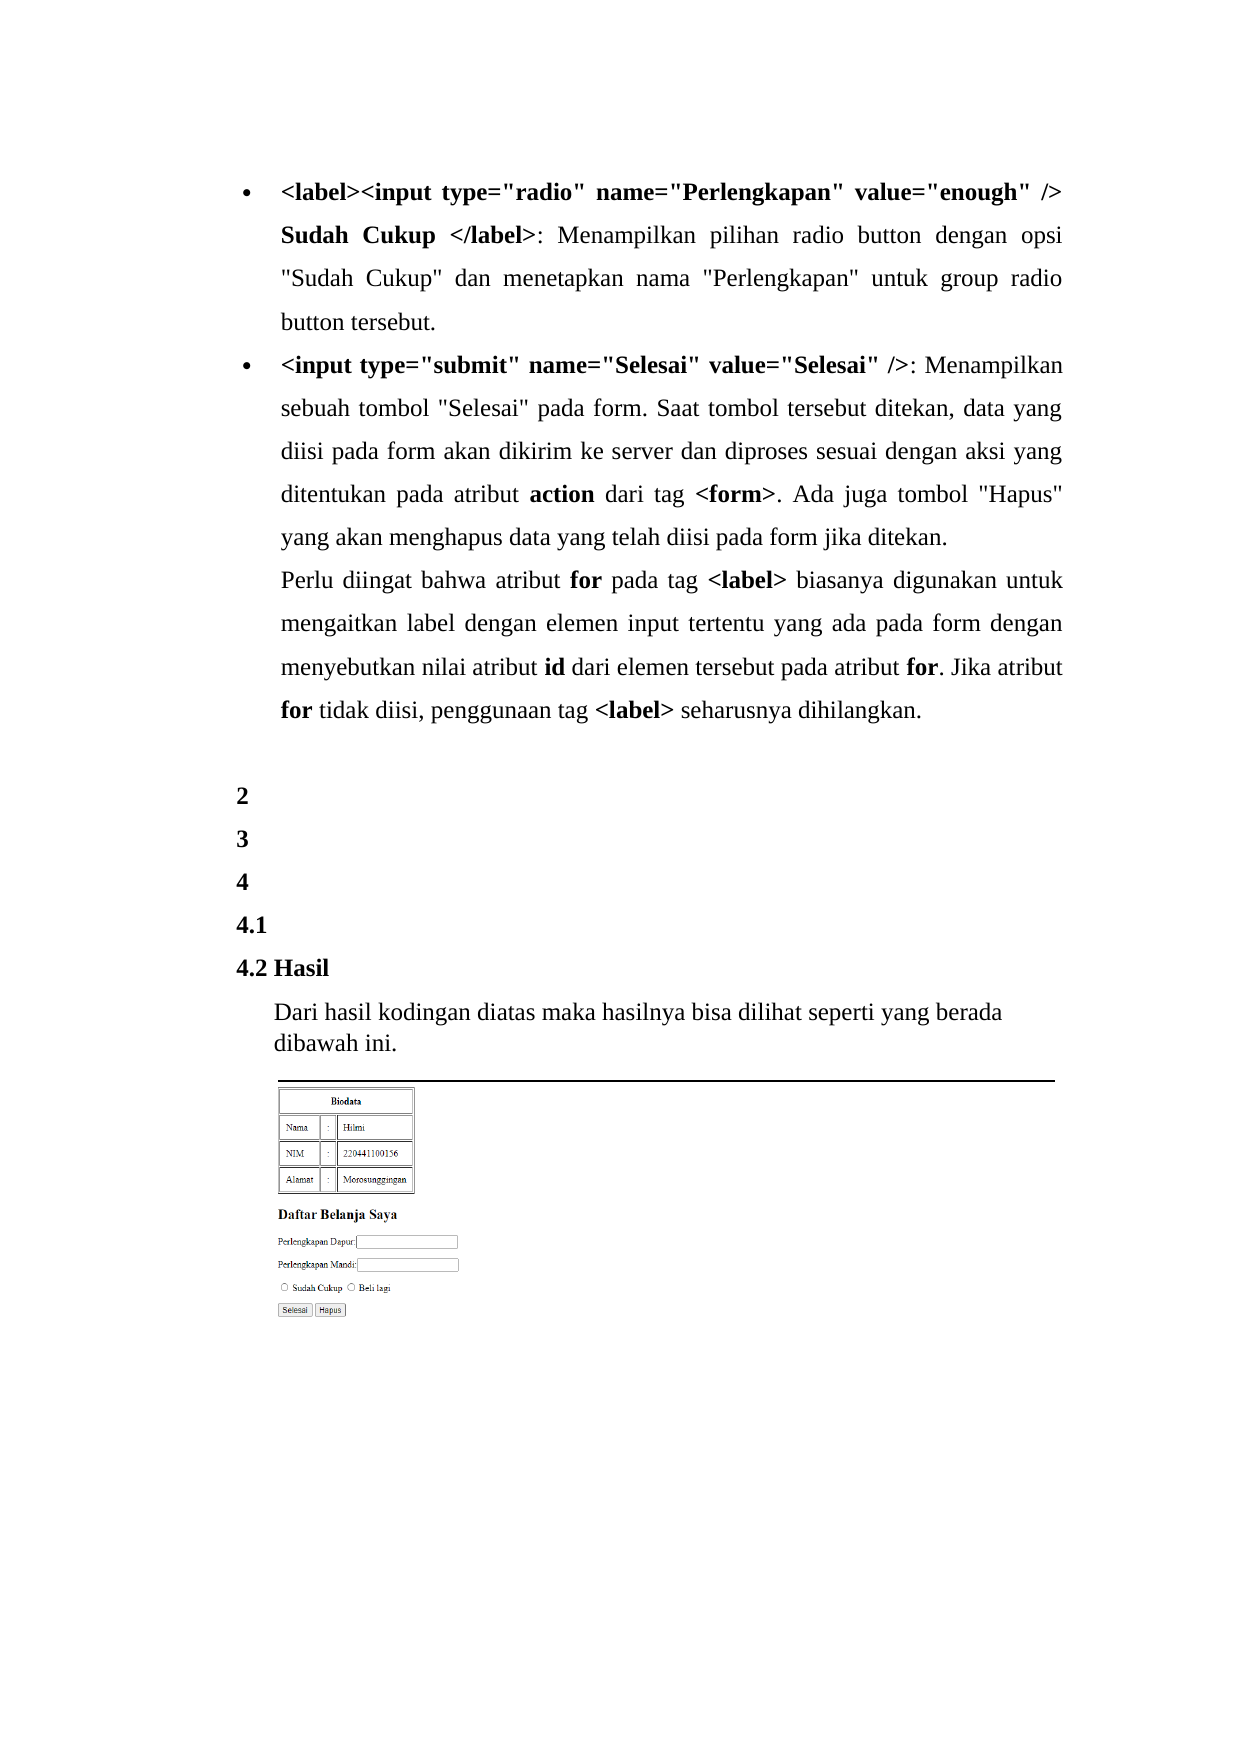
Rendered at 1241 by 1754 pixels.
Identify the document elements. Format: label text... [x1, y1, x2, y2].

subtitle Hasil [236, 953, 1063, 982]
list <input type="submit" name="Selesai" value="Selesai" />: Menampilkan sebuah tombol "Selesai" pada form. Saat tombol tersebut ditekan, data yang diisi pada form akan dikirim ke server dan diproses sesuai dengan aksi yang ditentukan pada atribut action dari tag <form>. Ada juga tombol "Hapus" yang akan menghapus data yang telah diisi pada form jika ditekan. [243, 350, 1063, 551]
list Perlu diingat bahwa atribut for pada tag <label> biasanya digunakan untuk mengaitkan label dengan elemen input tertentu yang ada pada form dengan menyebutkan nilai atribut id dari elemen tersebut pada atribut for. Jika atribut for tidak diisi, penggunaan tag <label> seharusnya dihilangkan. [281, 565, 1063, 723]
list <label><input type="radio" name="Perlengkapan" value="enough" /> Sudah Cukup </label>: Menampilkan pilihan radio button dengan opsi "Sudah Cukup" dan menetapkan nama "Perlengkapan" untuk group radio button tersebut. [243, 177, 1063, 335]
text Dari hasil kodingan diatas maka hasilnya bisa dilihat seperti yang berada dibawah ini. [274, 997, 1063, 1056]
picture [273, 1075, 1059, 1482]
